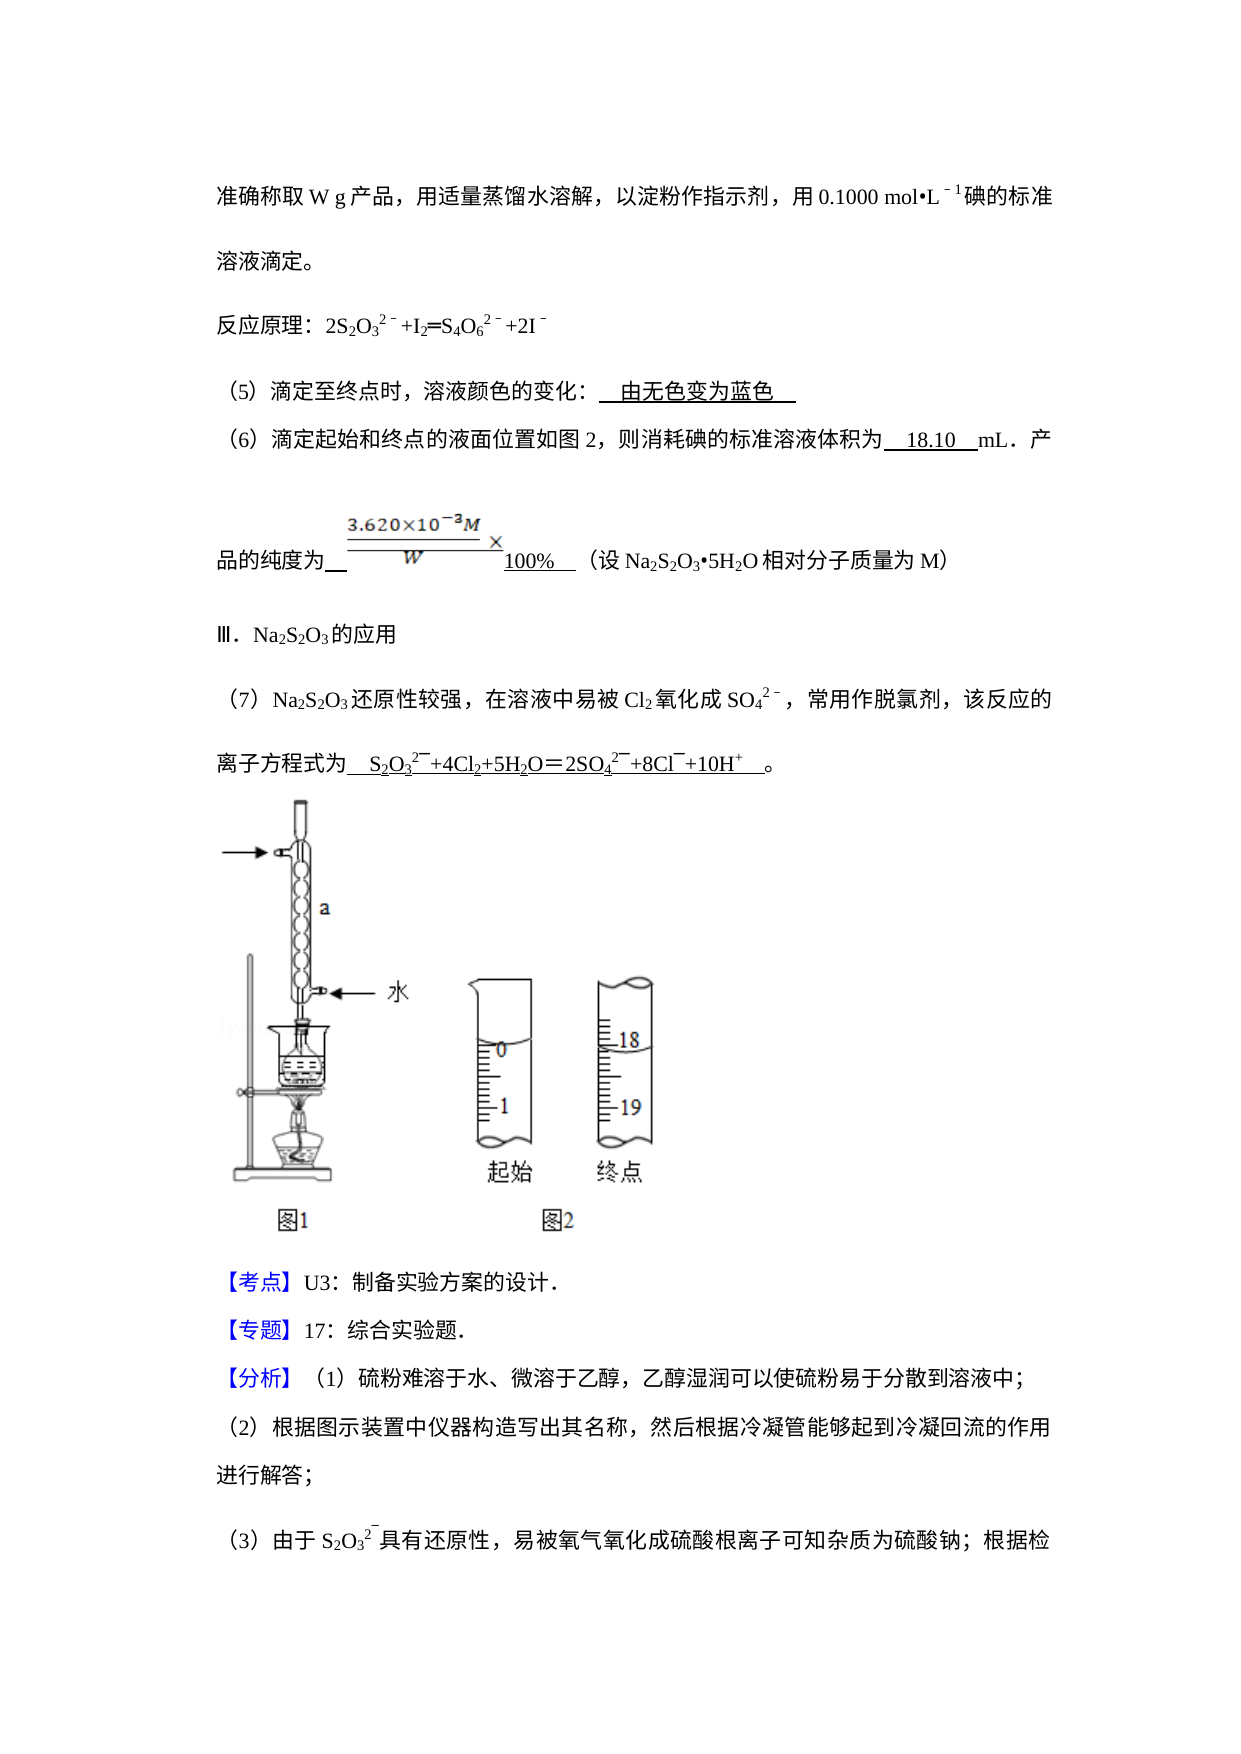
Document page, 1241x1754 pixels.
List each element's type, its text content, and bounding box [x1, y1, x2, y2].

text Ⅲ．Na2S2O3的应用 [216, 616, 1053, 649]
text （7）Na2S2O3还原性较强，在溶液中易被Cl2氧化成SO42﹣，常用作脱氯剂，该反应的离子方程式为 S2O32‾+4Cl2+5H2O＝2SO42‾+8Cl‾+10H+ 。 [216, 665, 1053, 778]
text （2）根据图示装置中仪器构造写出其名称，然后根据冷凝管能够起到冷凝回流的作用进行解答； [216, 1409, 1053, 1491]
picture [347, 503, 504, 569]
text 反应原理：2S2O32﹣+I2═S4O62﹣+2I﹣ [216, 292, 1053, 357]
picture [216, 794, 659, 1236]
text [216, 1506, 1053, 1571]
text 准确称取W g产品，用适量蒸馏水溶解，以淀粉作指示剂，用0.1000 mol•L﹣1碘的标准溶液滴定。 [216, 162, 1053, 276]
text 【分析】（1）硫粉难溶于水、微溶于乙醇，乙醇湿润可以使硫粉易于分散到溶液中； [216, 1361, 1053, 1393]
text （6）滴定起始和终点的液面位置如图2，则消耗碘的标准溶液体积为 18.10 mL．产品的纯度为 100% （设Na2S2O3•5H2O相对分子质量为M） [216, 422, 1053, 601]
text 【专题】17：综合实验题． [216, 1313, 1053, 1345]
text 【考点】U3：制备实验方案的设计．菁优网版权所有 [216, 1264, 1053, 1297]
text （5）滴定至终点时，溶液颜色的变化： 由无色变为蓝色 [216, 373, 1053, 406]
